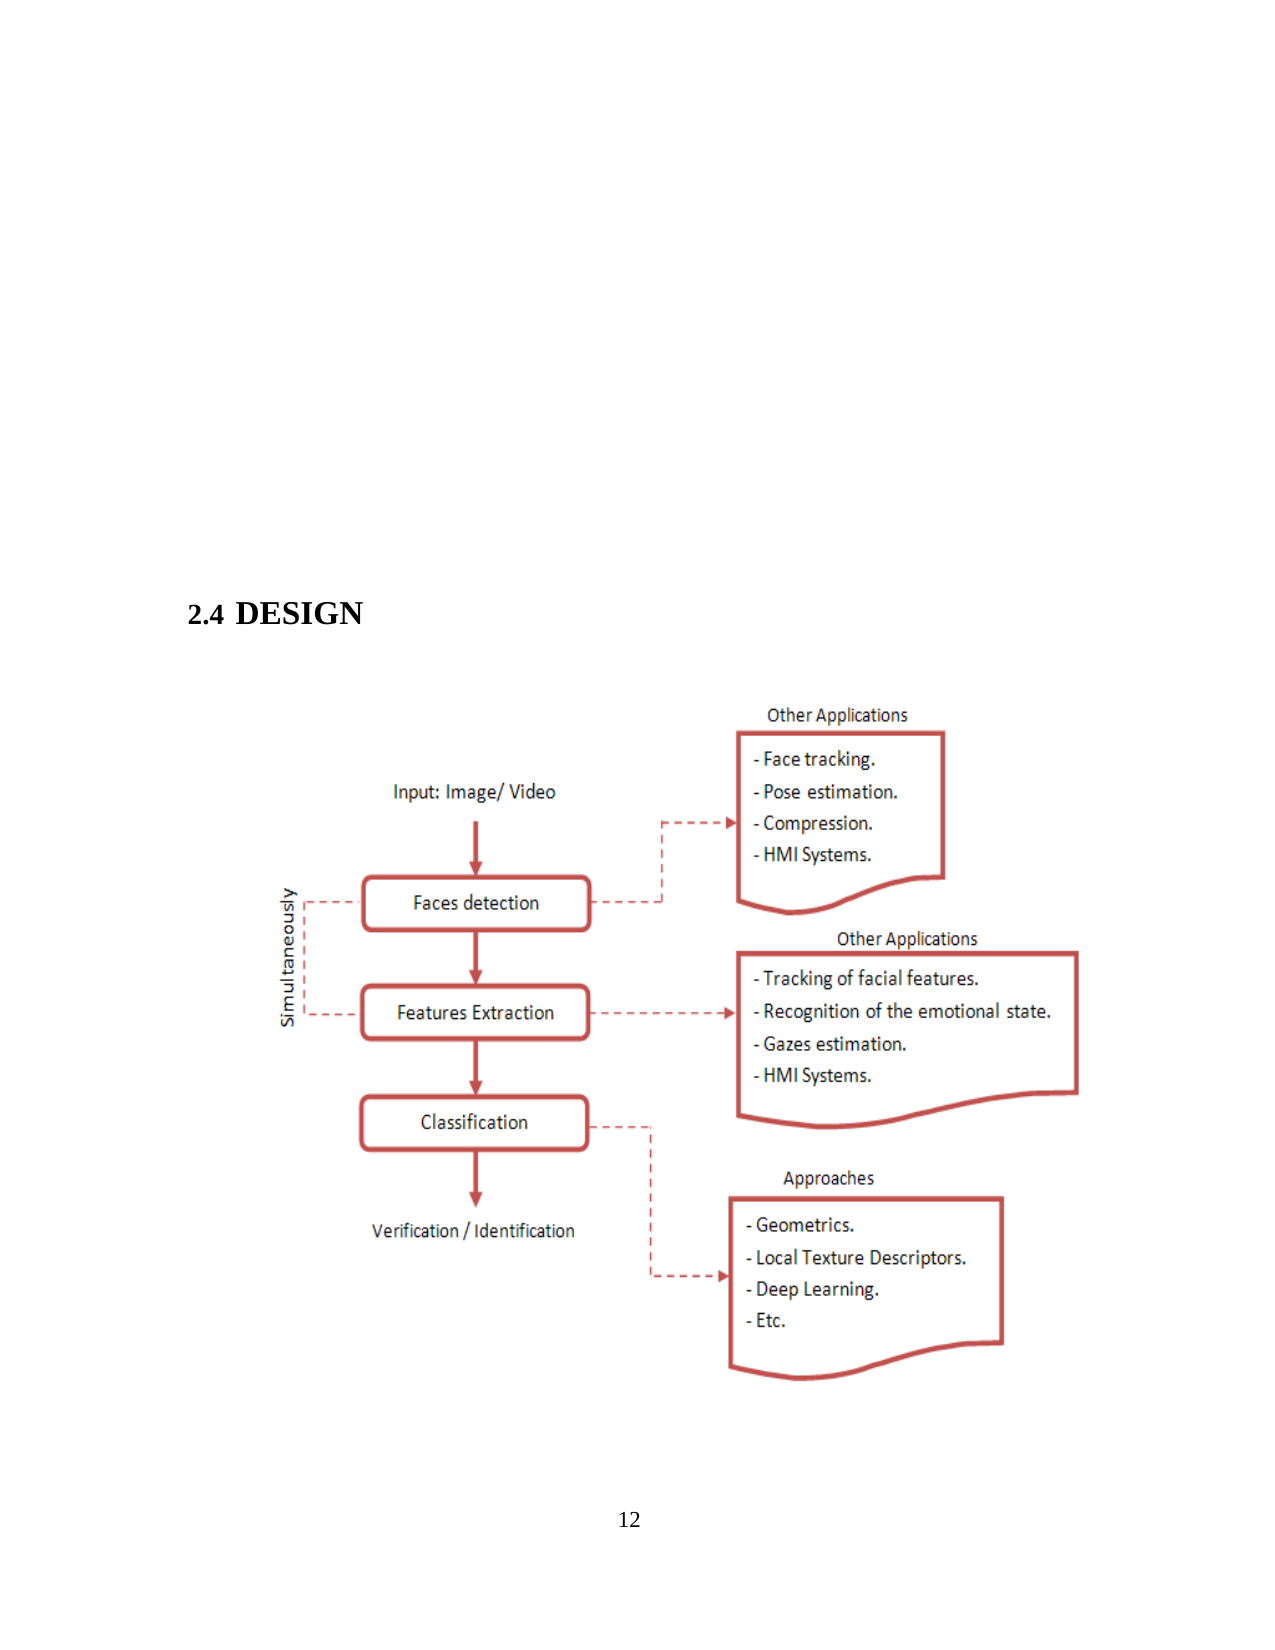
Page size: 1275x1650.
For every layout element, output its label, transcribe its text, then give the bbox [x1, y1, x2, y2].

text 2.4 DESIGN [73, 593, 1185, 632]
picture [250, 679, 1100, 1417]
